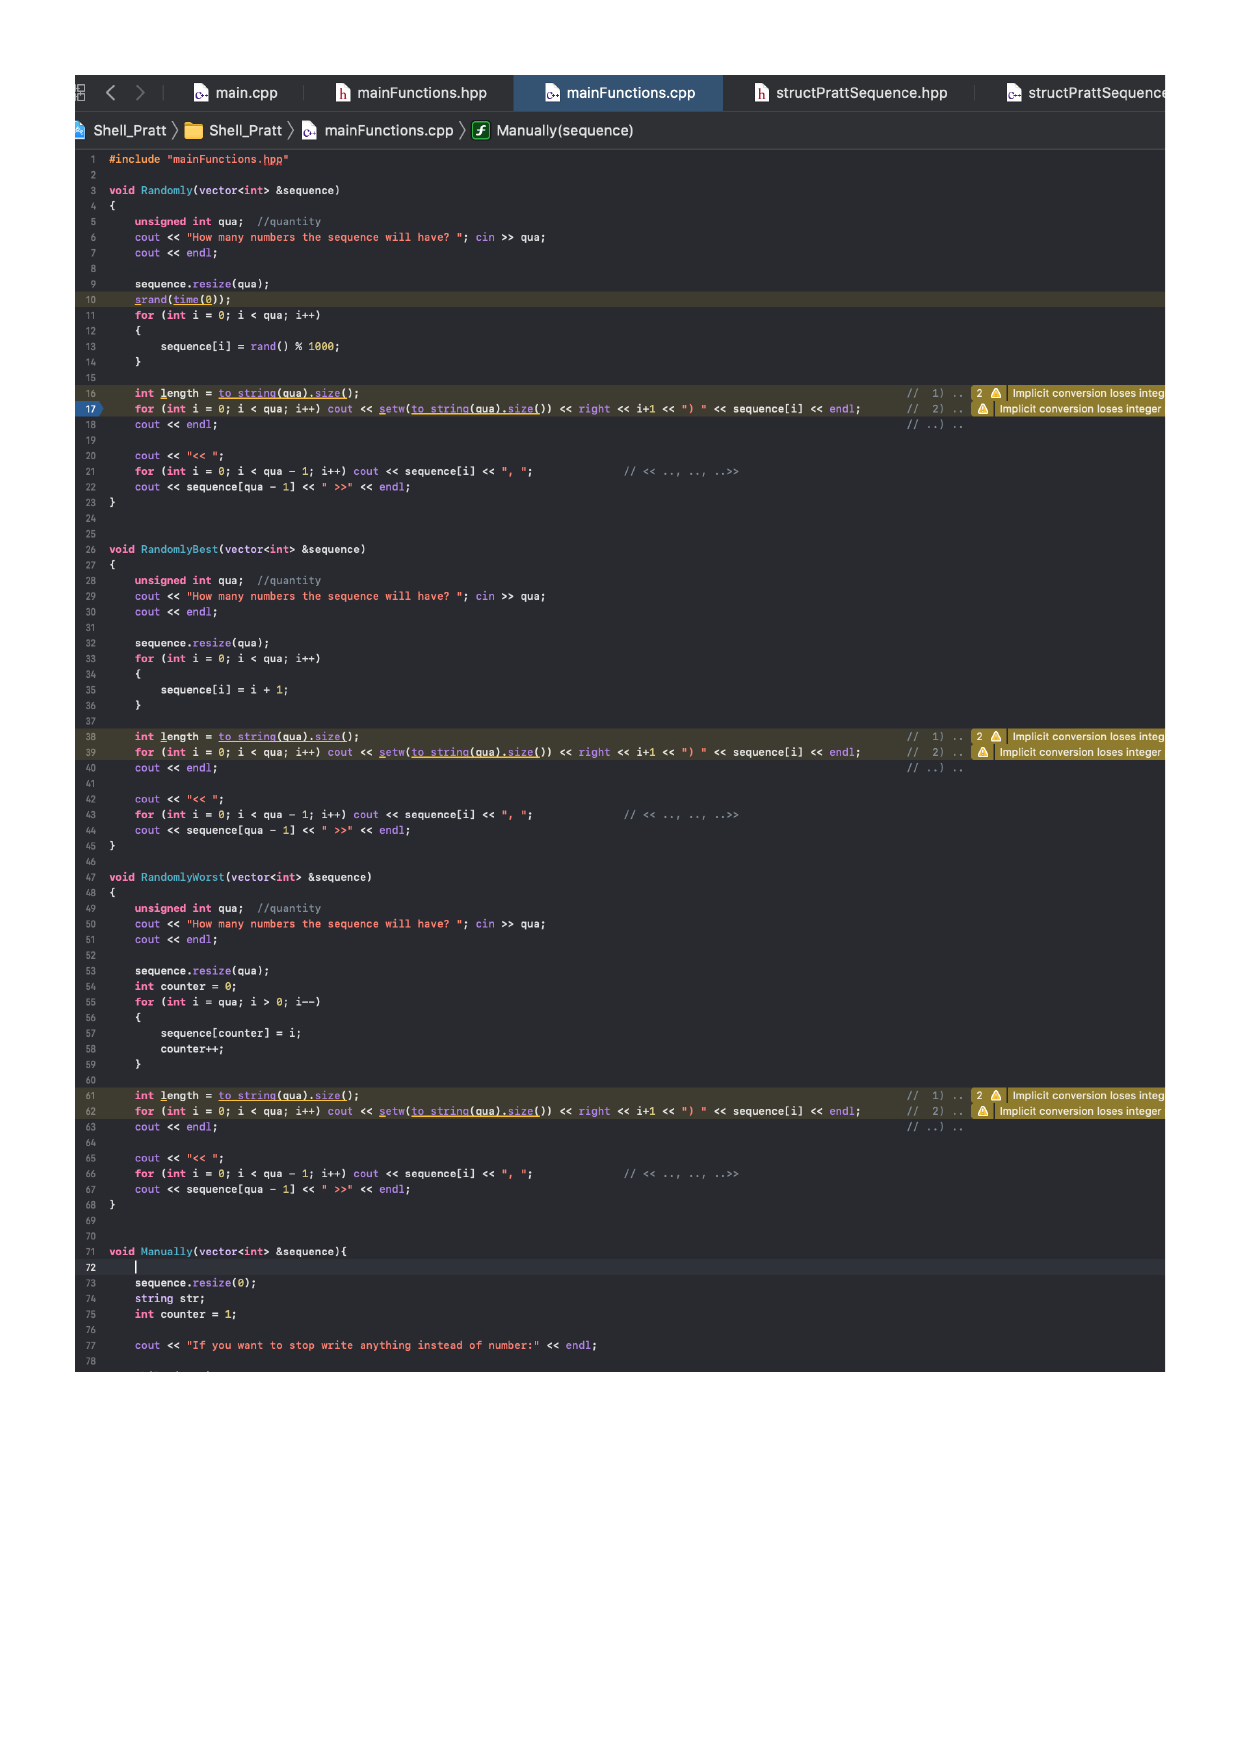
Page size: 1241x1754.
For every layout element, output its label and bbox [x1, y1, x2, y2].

picture [75, 75, 1166, 1372]
